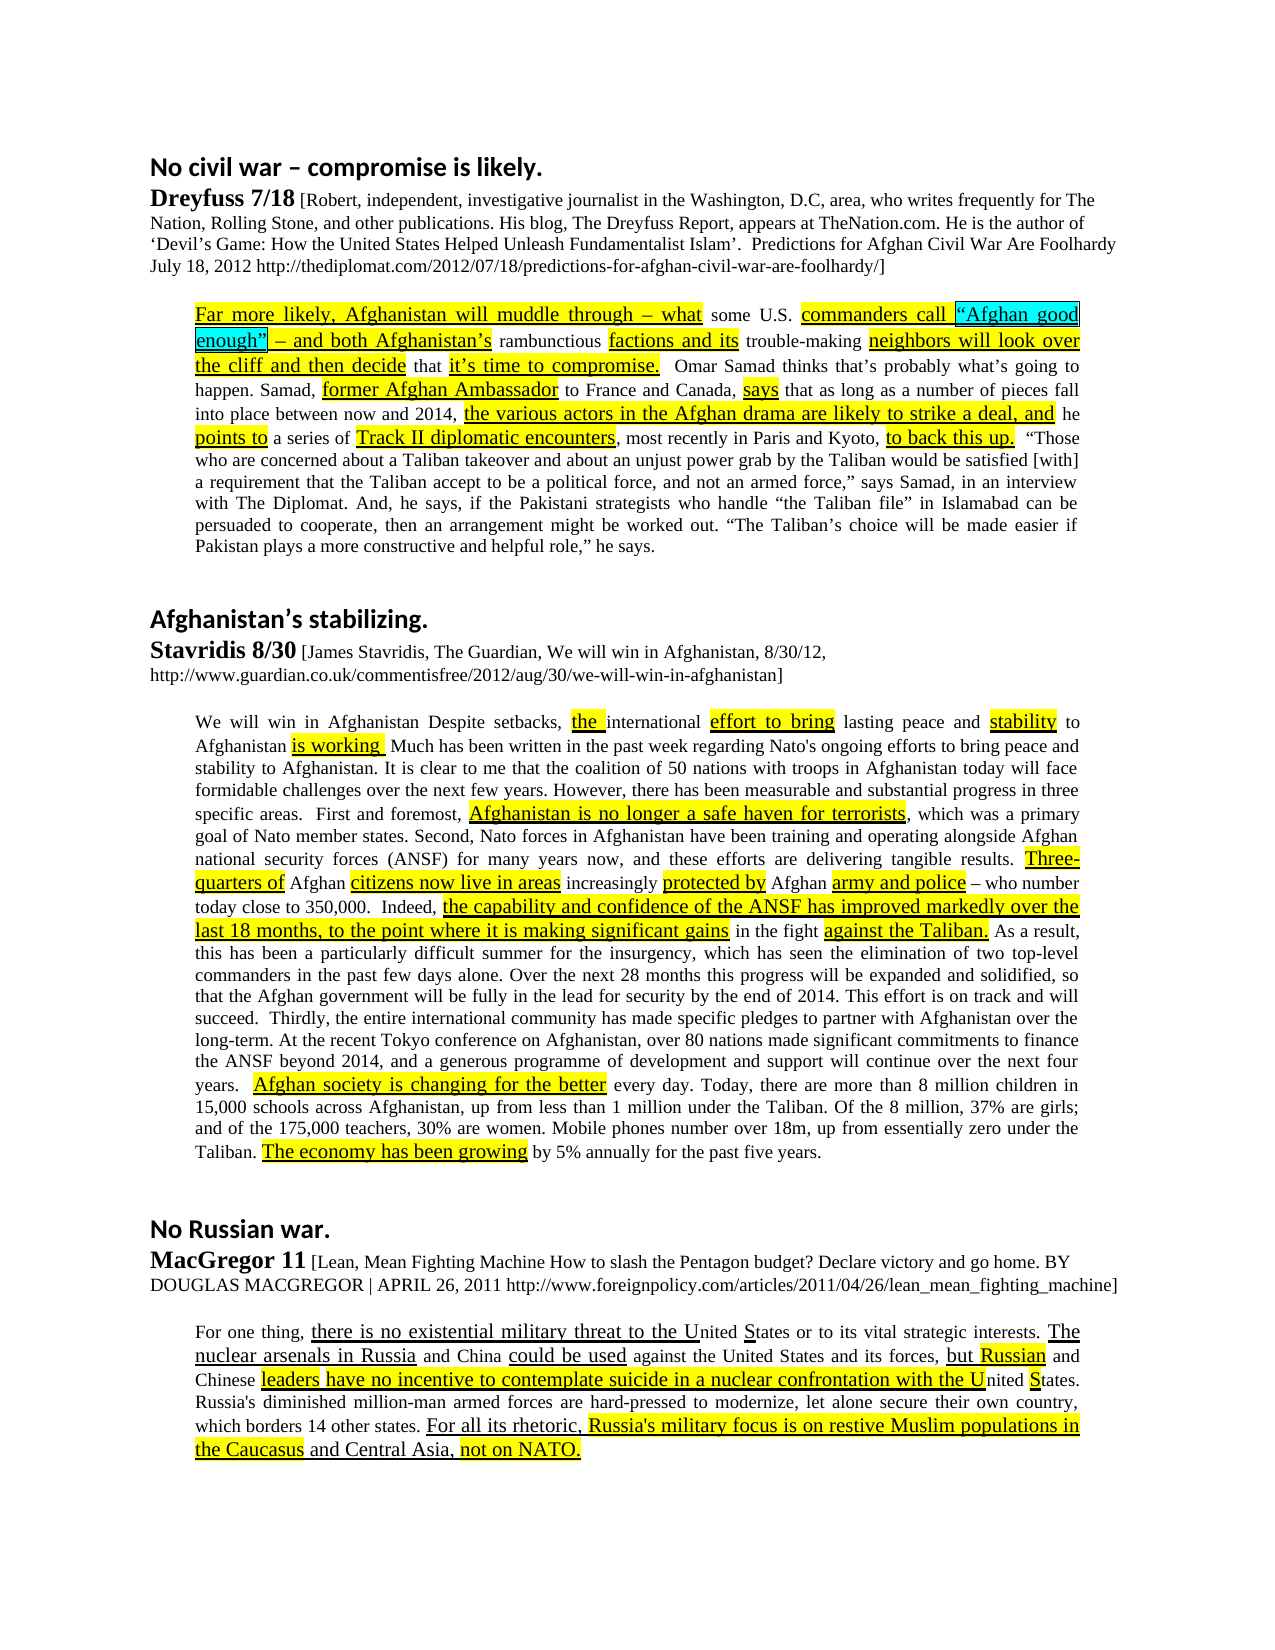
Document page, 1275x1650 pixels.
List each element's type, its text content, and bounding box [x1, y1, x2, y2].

text Dreyfuss 7/18 [Robert, independent, investigative journalist in the Washington, D.C, area, who writes frequently for The Nation, Rolling Stone, and other publications. His blog, The Dreyfuss Report, appears at TheNation.com. He is the author of ‘Devil’s Game: How the United States Helped Unleash Fundamentalist Islam’. Predictions for Afghan Civil War Are Foolhardy July 18, 2012 http://thediplomat.com/2012/07/18/predictions-for-afghan-civil-war-are-foolhardy/] [150, 183, 1125, 276]
subtitle Afghanistan’s stabilizing. [150, 602, 1125, 635]
text We will win in Afghanistan Despite setbacks, the international effort to bring lasting peace and stability to Afghanistan is working Much has been written in the past week regarding Nato's ongoing efforts to bring peace and stability to Afghanistan. It is clear to me that the coalition of 50 nations with troops in Afghanistan today will face formidable challenges over the next few years. However, there has been measurable and substantial progress in three specific areas. First and foremost, Afghanistan is no longer a safe haven for terrorists, which was a primary goal of Nato member states. Second, Nato forces in Afghanistan have been training and operating alongside Afghan national security forces (ANSF) for many years now, and these efforts are delivering tangible results. Three-quarters of Afghan citizens now live in areas increasingly protected by Afghan army and police – who number today close to 350,000. Indeed, the capability and confidence of the ANSF has improved markedly over the last 18 months, to the point where it is making significant gains in the fight against the Taliban. As a result, this has been a particularly difficult summer for the insurgency, which has seen the elimination of two top-level commanders in the past few days alone. Over the next 28 months this progress will be expanded and solidified, so that the Afghan government will be fully in the lead for security by the end of 2014. This effort is on track and will succeed. Thirdly, the entire international community has made specific pledges to partner with Afghanistan over the long-term. At the recent Tokyo conference on Afghanistan, over 80 nations made significant commitments to finance the ANSF beyond 2014, and a generous programme of development and support will continue over the next four years. Afghan society is changing for the better every day. Today, there are more than 8 million children in 15,000 schools across Afghanistan, up from less than 1 million under the Taliban. Of the 8 million, 37% are girls; and of the 175,000 teachers, 30% are women. Mobile phones number over 18m, up from essentially zero under the Taliban. The economy has been growing by 5% annually for the past five years. [195, 918, 1080, 1163]
text For one thing, there is no existential military threat to the United States or to its vital strategic interests. The nuclear arsenals in Russia and China could be used against the United States and its forces, but Russian and Chinese leaders have no incentive to contemplate suicide in a nuclear confrontation with the United States. Russia's diminished million-man armed forces are hard-pressed to modernize, let alone secure their own country, which borders 14 other states. For all its rhetoric, Russia's military focus is on restive Muslim populations in the Caucasus and Central Asia, not on NATO. [195, 1319, 1080, 1461]
text Far more likely, Afghanistan will muddle through – what some U.S. commanders call “Afghan good enough” – and both Afghanistan’s rambunctious factions and its trouble-making neighbors will look over the cliff and then decide that it’s time to compromise. Omar Samad thinks that’s probably what’s going to happen. Samad, former Afghan Ambassador to France and Canada, says that as long as a number of pieces fall into place between now and 2014, the various actors in the Afghan drama are likely to strike a deal, and he points to a series of Track II diplomatic encounters, most recently in Paris and Kyoto, to back this up. “Those who are concerned about a Taliban takeover and about an unjust power grab by the Taliban would be satisfied [with] a requirement that the Taliban accept to be a political force, and not an armed force,” says Samad, in an interview with The Diplomat. And, he says, if the Pakistani strategists who handle “the Taliban file” in Islamabad can be persuaded to cooperate, then an arrangement might be worked out. “The Taliban’s choice will be made easier if Pakistan plays a more constructive and helpful role,” he says. [195, 301, 1080, 557]
subtitle No civil war – compromise is likely. [150, 150, 1125, 183]
subtitle No Russian war. [150, 1212, 1125, 1245]
text Stavridis 8/30 [James Stavridis, The Guardian, We will win in Afghanistan, 8/30/12, http://www.guardian.co.uk/commentisfree/2012/aug/30/we-will-win-in-afghanistan] [150, 635, 1125, 685]
text MacGregor 11 [Lean, Mean Fighting Machine How to slash the Pentagon budget? Declare victory and go home. BY DOUGLAS MACGREGOR | APRIL 26, 2011 http://www.foreignpolicy.com/articles/2011/04/26/lean_mean_fighting_machine] [150, 1245, 1125, 1295]
text We will win in Afghanistan Despite setbacks, the international effort to bring lasting peace and stability to Afghanistan is working Much has been written in the past week regarding Nato's ongoing efforts to bring peace and stability to Afghanistan. It is clear to me that the coalition of 50 nations with troops in Afghanistan today will face formidable challenges over the next few years. However, there has been measurable and substantial progress in three specific areas. First and foremost, Afghanistan is no longer a safe haven for terrorists, which was a primary goal of Nato member states. Second, Nato forces in Afghanistan have been training and operating alongside Afghan national security forces (ANSF) for many years now, and these efforts are delivering tangible results. Three-quarters of Afghan citizens now live in areas increasingly protected by Afghan army and police – who number today close to 350,000. Indeed, the capability and confidence of the ANSF has improved markedly over the last 18 months, to the point where it is making significant gains in the fight against the Taliban. As a result, this has been a particularly difficult summer for the insurgency, which has seen the elimination of two top-level commanders in the past few days alone. Over the next 28 months this progress will be expanded and solidified, so that the Afghan government will be fully in the lead for security by the end of 2014. This effort is on track and will succeed. Thirdly, the entire international community has made specific pledges to partner with Afghanistan over the long-term. At the recent Tokyo conference on Afghanistan, over 80 nations made significant commitments to finance the ANSF beyond 2014, and a generous programme of development and support will continue over the next four years. Afghan society is changing for the better every day. Today, there are more than 8 million children in 15,000 schools across Afghanistan, up from less than 1 million under the Taliban. Of the 8 million, 37% are girls; and of the 175,000 teachers, 30% are women. Mobile phones number over 18m, up from essentially zero under the Taliban. The economy has been growing by 5% annually for the past five years. [195, 709, 1080, 918]
